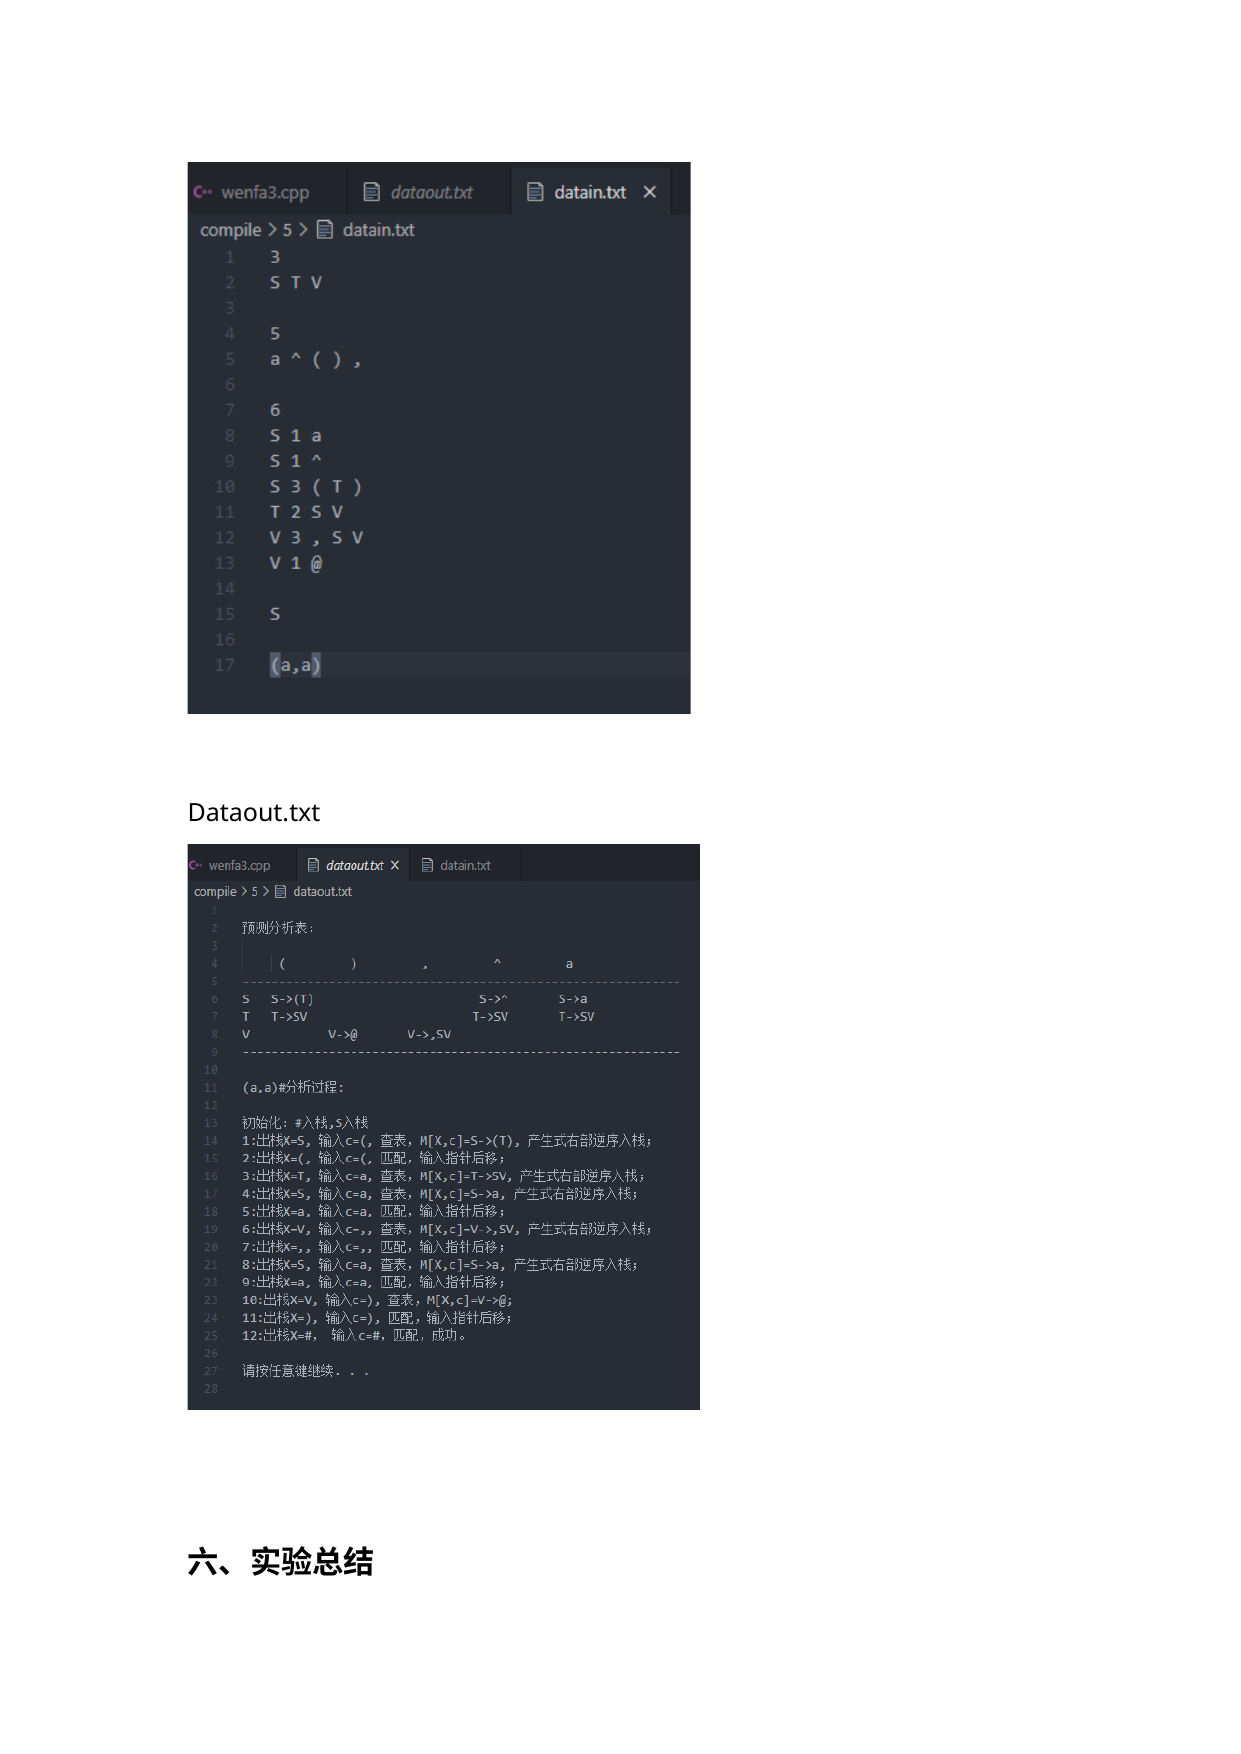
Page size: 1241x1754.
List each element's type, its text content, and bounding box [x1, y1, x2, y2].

text 六、实验总结 [187, 1527, 1053, 1592]
text Dataout.txt [187, 779, 1053, 844]
picture [187, 844, 700, 1410]
picture [187, 162, 691, 714]
